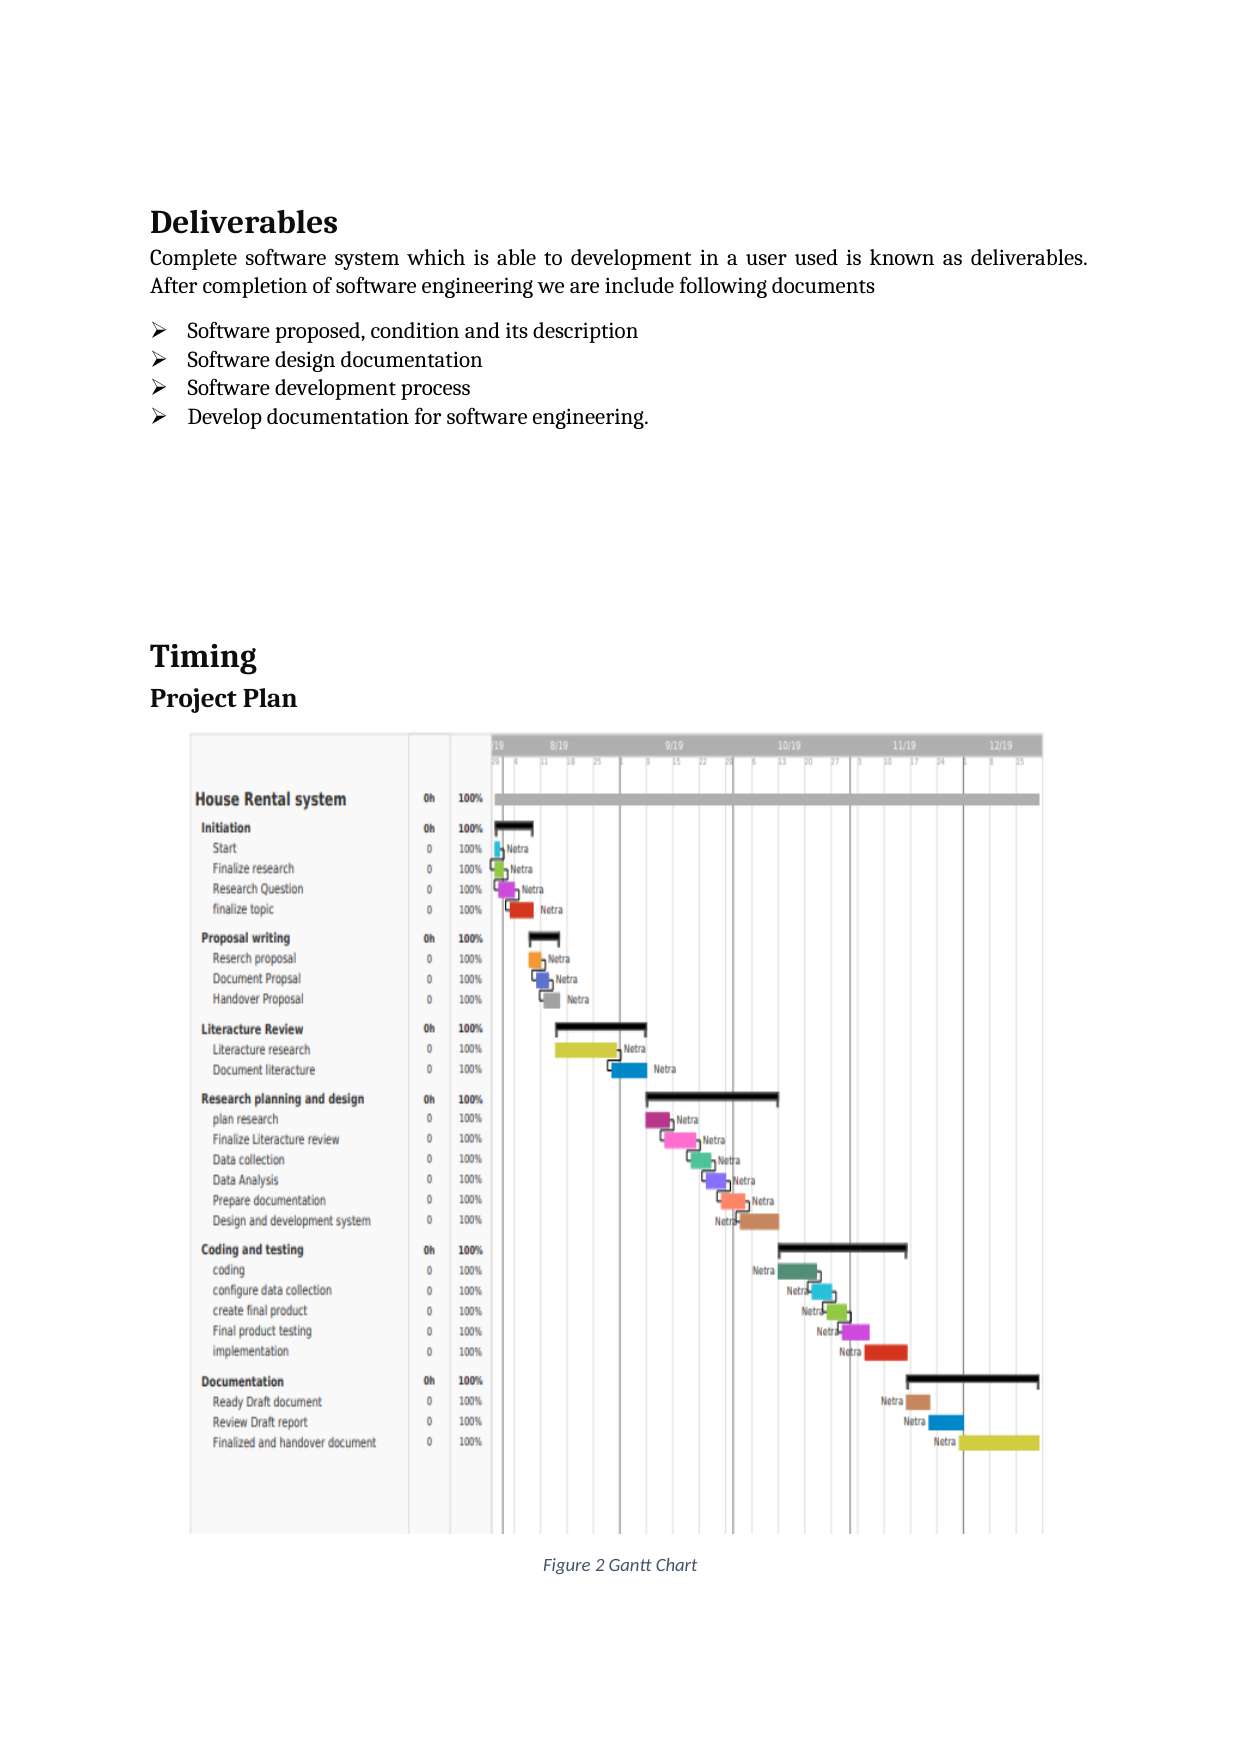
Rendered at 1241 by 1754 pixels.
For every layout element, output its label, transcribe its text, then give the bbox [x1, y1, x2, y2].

list Software proposed, condition and its description [150, 318, 1090, 345]
subtitle Project Plan [150, 683, 1090, 714]
list Develop documentation for software engineering. [150, 404, 1090, 430]
subtitle Timing [150, 637, 1090, 676]
list Software design documentation [150, 347, 1090, 373]
text Complete software system which is able to development in a user used is known as deliverables. After completion of software engineering we are include following documents [150, 245, 1090, 299]
list Software development process [150, 375, 1090, 402]
picture [150, 716, 1091, 1534]
subtitle Deliverables [150, 203, 1090, 242]
text Figure 2 Gantt Chart [150, 1553, 1090, 1576]
